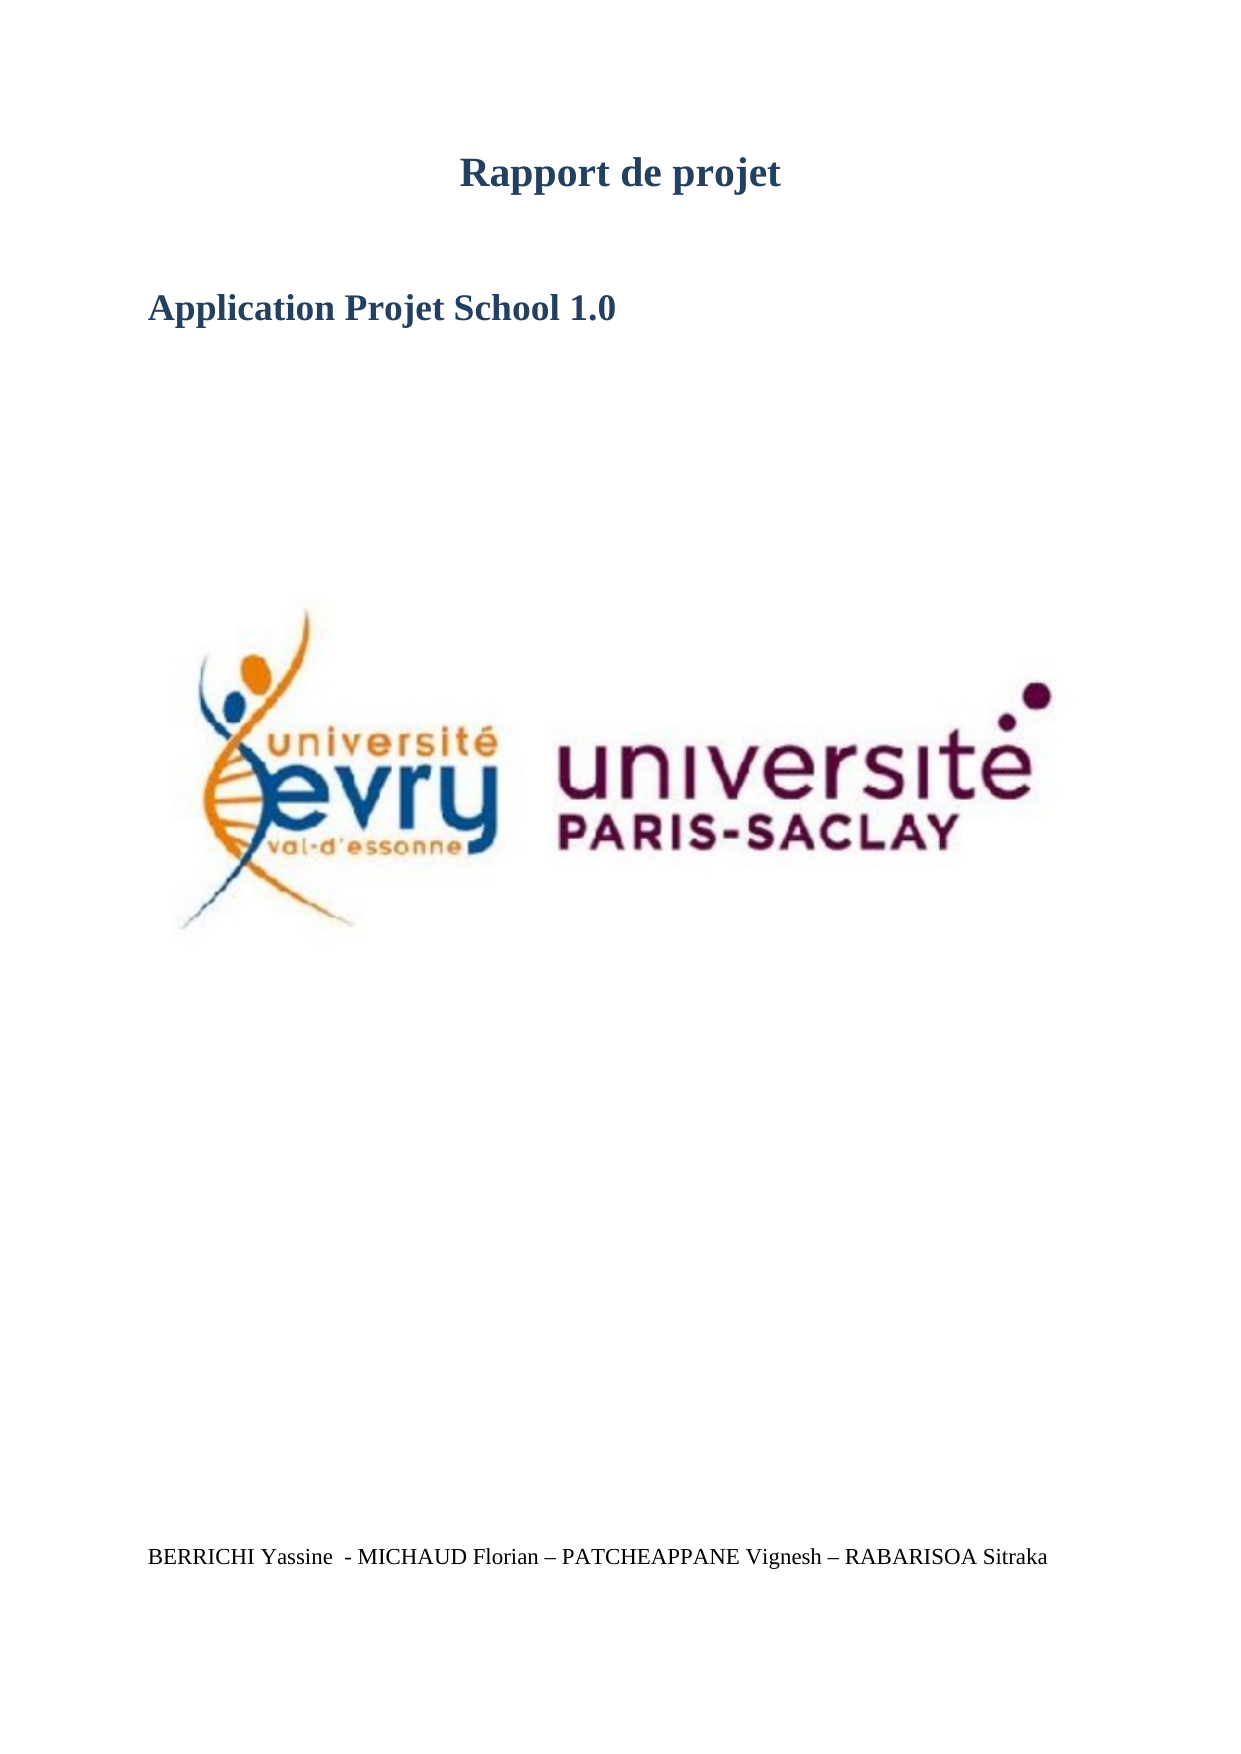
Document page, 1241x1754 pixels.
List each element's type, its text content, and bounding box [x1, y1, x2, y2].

text Application Projet School 1.0 [148, 286, 1093, 329]
picture [147, 469, 1093, 1161]
text Rapport de projet [148, 148, 1093, 196]
text BERRICHI Yassine - MICHAUD Florian – PATCHEAPPANE Vignesh – RABARISOA Sitraka [148, 1543, 1093, 1569]
